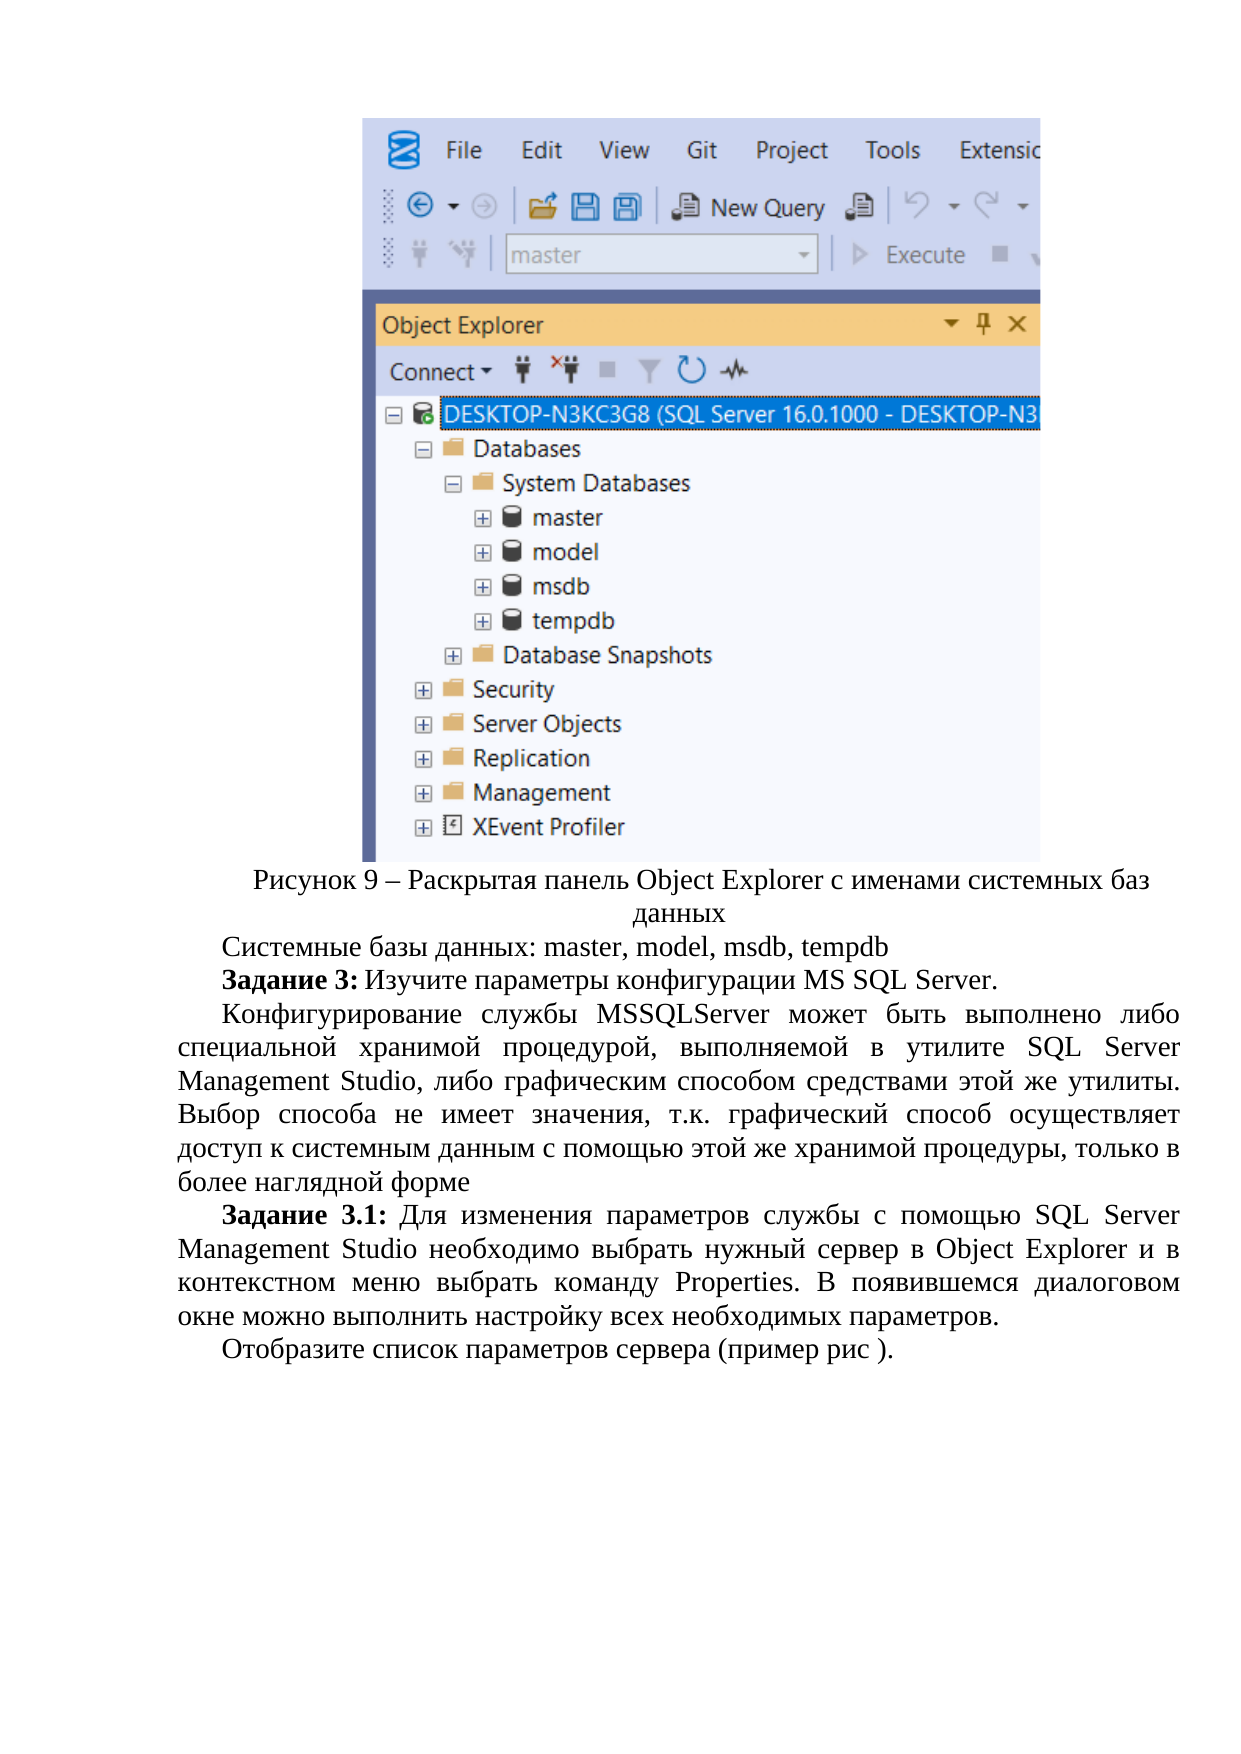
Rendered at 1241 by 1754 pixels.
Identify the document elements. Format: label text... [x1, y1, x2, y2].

text Задание 3: Изучите параметры конфигурации MS SQL Server. [177, 962, 1181, 996]
text Рисунок 9 – Раскрытая панель Object Explorer с именами системных баз данных [177, 862, 1181, 929]
text Конфигурирование службы MSSQLServer может быть выполнено либо специальной хранимой процедурой, выполняемой в утилите SQL Server Management Studio, либо графическим способом средствами этой же утилиты. Выбор способа не имеет значения, т.к. графический способ осуществляет доступ к системным данным с помощью этой же хранимой процедуры, только в более наглядной форме [177, 996, 1181, 1197]
text Отобразите список параметров сервера (пример рис ). [177, 1331, 1181, 1365]
text Задание 3.1: Для изменения параметров службы с помощью SQL Server Management Studio необходимо выбрать нужный сервер в Object Explorer и в контекстном меню выбрать команду Properties. В появившемся диалоговом окне можно выполнить настройку всех необходимых параметров. [177, 1197, 1181, 1331]
text Системные базы данных: master, model, msdb, tempdb [177, 929, 1181, 962]
picture [362, 118, 1041, 862]
